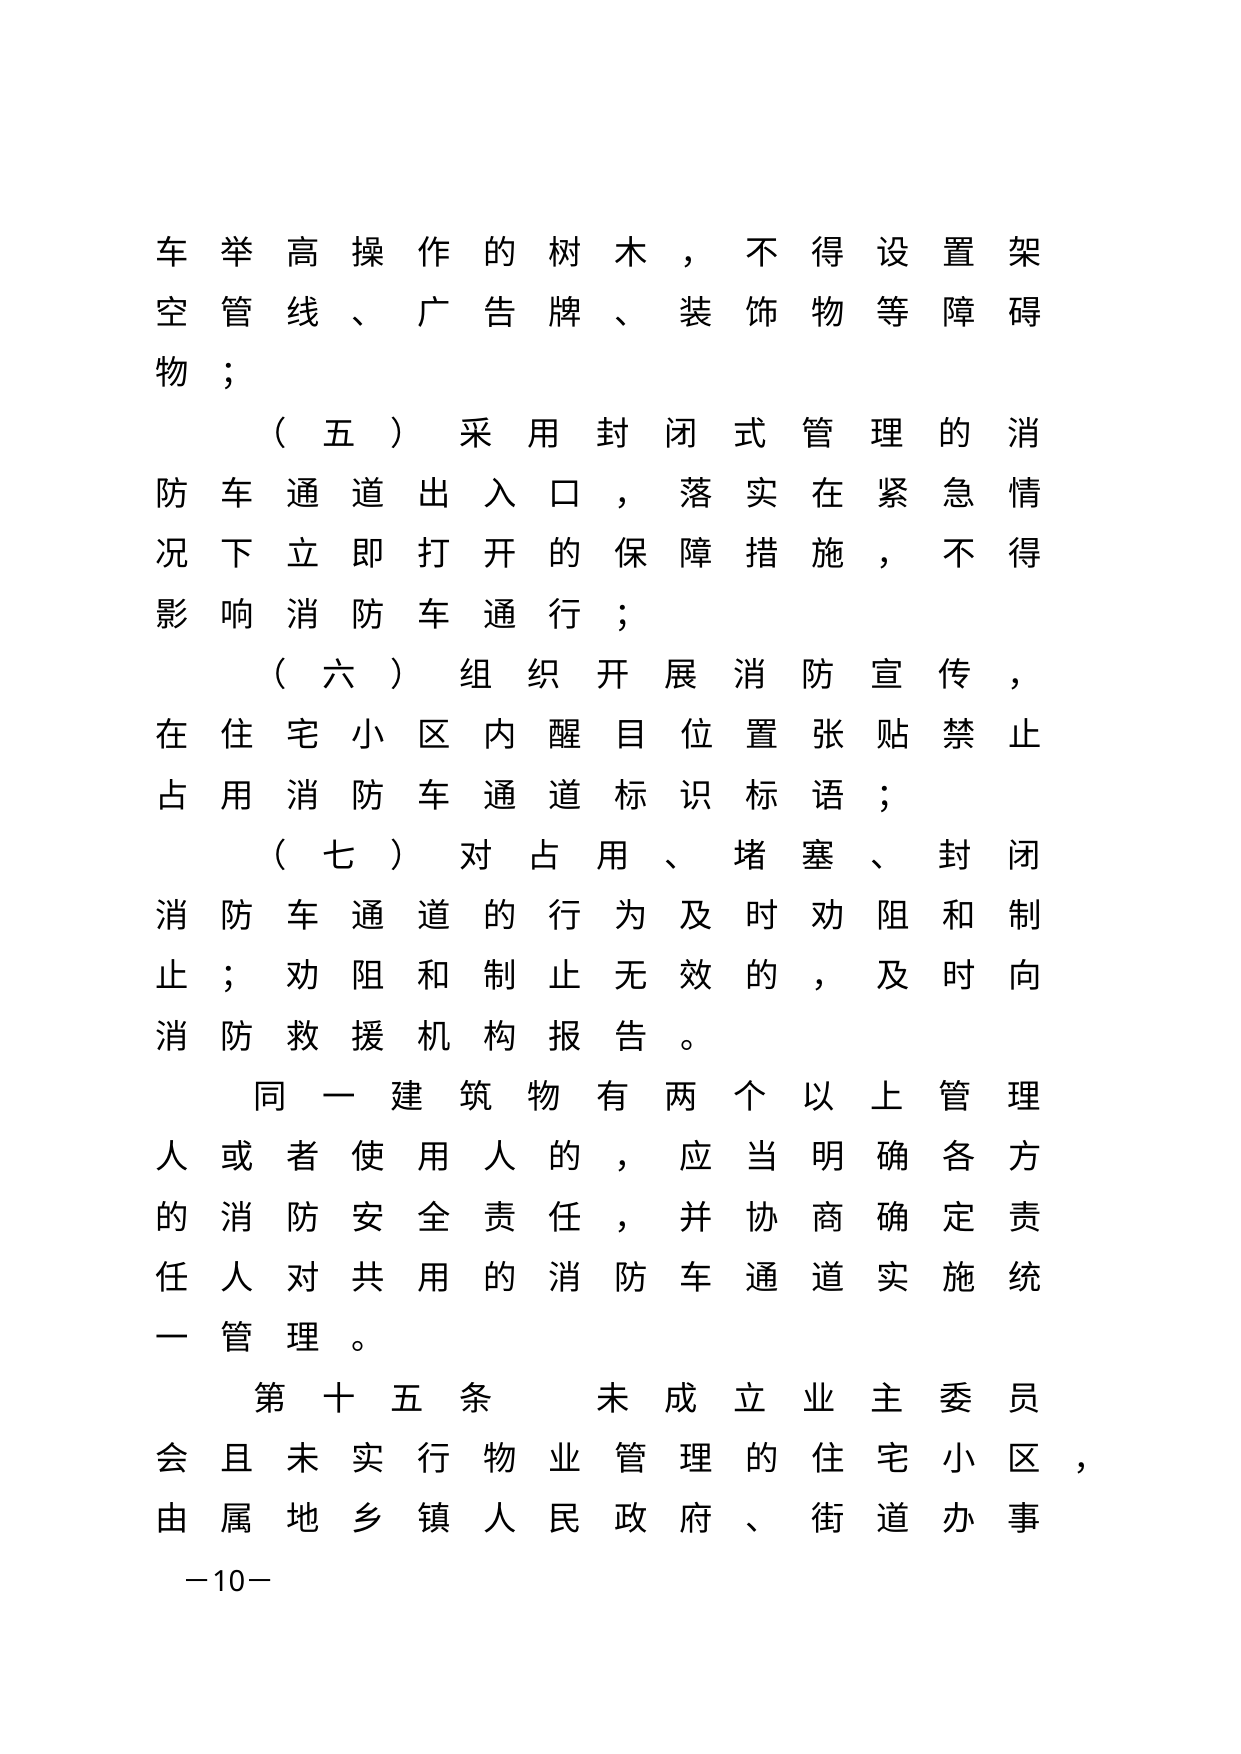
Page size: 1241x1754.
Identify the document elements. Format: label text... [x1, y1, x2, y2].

text （五）采用封闭式管理的消防车通道出入口，落实在紧急情况下立即打开的保障措施，不得影响消防车通行； [155, 400, 1073, 642]
text （七）对占用、堵塞、封闭消防车通道的行为及时劝阻和制止；劝阻和制止无效的，及时向消防救援机构报告。 [155, 823, 1073, 1064]
text （四）消防车通道上不得设置停车泊位、建筑物、构筑物、固定隔离桩等障碍物，消防车通道与建筑之间不得种植妨碍消防车举高操作的树木，不得设置架空管线、广告牌、装饰物等障碍物； [155, 219, 1073, 400]
text 同一建筑物有两个以上管理人或者使用人的，应当明确各方的消防安全责任，并协商确定责任人对共用的消防车通道实施统一管理。 [155, 1064, 1073, 1365]
text （六）组织开展消防宣传，在住宅小区内醒目位置张贴禁止占用消防车通道标识标语； [155, 642, 1073, 823]
text 第十五条 未成立业主委员会且未实行物业管理的住宅小区，由属地乡镇人民政府、街道办事处承担本条例第十四条所规定的消防安全职责。 [155, 1365, 1073, 1546]
